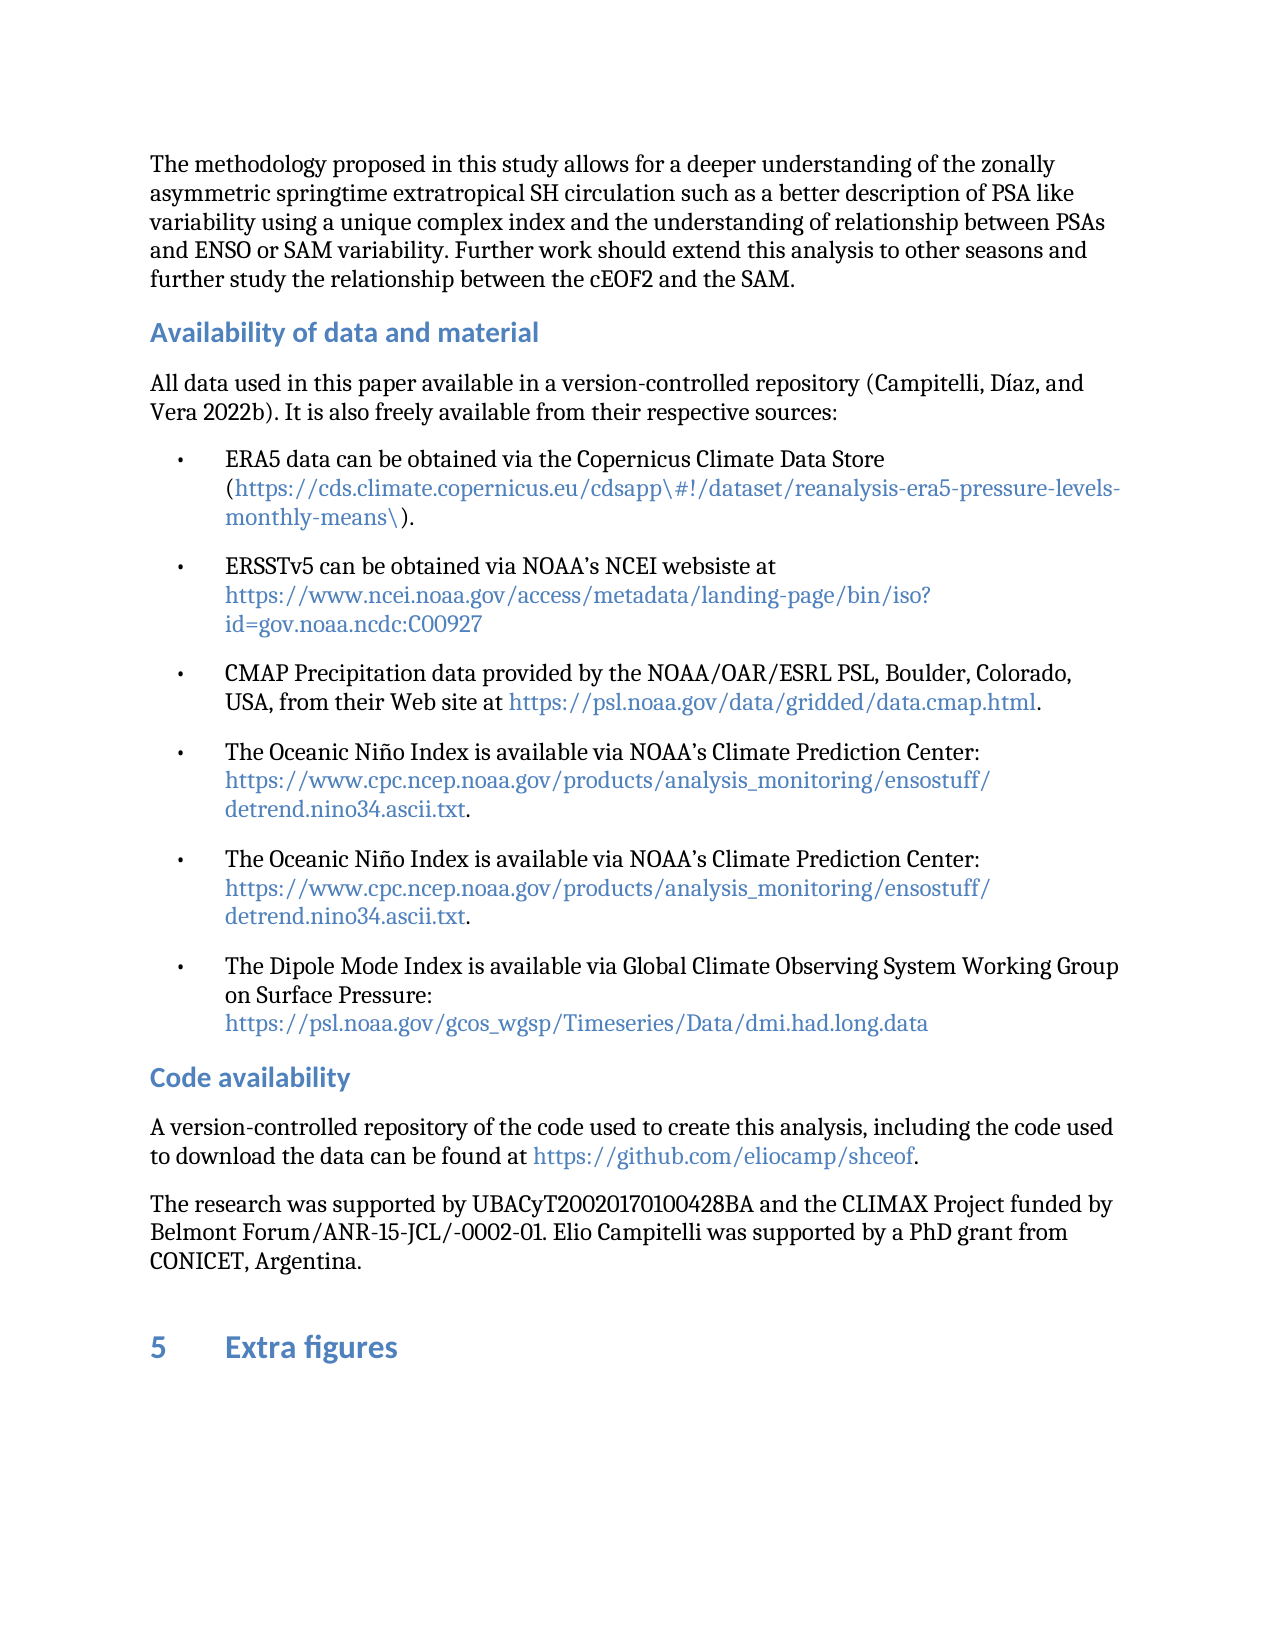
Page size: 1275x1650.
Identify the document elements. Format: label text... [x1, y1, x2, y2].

list The Oceanic Niño Index is available via NOAA’s Climate Prediction Center: https://www.cpc.ncep.noaa.gov/products/analysis_monitoring/ensostuff/detrend.nino34.ascii.txt. [175, 738, 1125, 824]
list The Oceanic Niño Index is available via NOAA’s Climate Prediction Center: https://www.cpc.ncep.noaa.gov/products/analysis_monitoring/ensostuff/detrend.nino34.ascii.txt. [175, 845, 1125, 931]
subtitle Code availability [150, 1059, 1125, 1094]
subtitle 5 Extra figures [150, 1326, 1125, 1367]
list CMAP Precipitation data provided by the NOAA/OAR/ESRL PSL, Boulder, Colorado, USA, from their Web site at https://psl.noaa.gov/data/gridded/data.cmap.html. [175, 659, 1125, 717]
list ERSSTv5 can be obtained via NOAA’s NCEI websiste at https://www.ncei.noaa.gov/access/metadata/landing-page/bin/iso?id=gov.noaa.ncdc:C00927 [175, 552, 1125, 638]
list The Dipole Mode Index is available via Global Climate Observing System Working Group on Surface Pressure: https://psl.noaa.gov/gcos_wgsp/Timeseries/Data/dmi.had.long.data [175, 952, 1125, 1038]
text All data used in this paper available in a version-controlled repository (Campitelli, Díaz, and Vera 2022b). It is also freely available from their respective sources: [150, 369, 1125, 426]
text The research was supported by UBACyT20020170100428BA and the CLIMAX Project funded by Belmont Forum/ANR-15-JCL/-0002-01. Elio Campitelli was supported by a PhD grant from CONICET, Argentina. [150, 1189, 1125, 1276]
list ERA5 data can be obtained via the Copernicus Climate Data Store (https://cds.climate.copernicus.eu/cdsapp\#!/dataset/reanalysis-era5-pressure-levels-monthly-means\). [175, 445, 1125, 531]
text The methodology proposed in this study allows for a deeper understanding of the zonally asymmetric springtime extratropical SH circulation such as a better description of PSA like variability using a unique complex index and the understanding of relationship between PSAs and ENSO or SAM variability. Further work should extend this analysis to other seasons and further study the relationship between the cEOF2 and the SAM. [150, 150, 1125, 294]
subtitle Availability of data and material [150, 314, 1125, 350]
text A version-controlled repository of the code used to create this analysis, including the code used to download the data can be found at https://github.com/eliocamp/shceof. [150, 1113, 1125, 1171]
